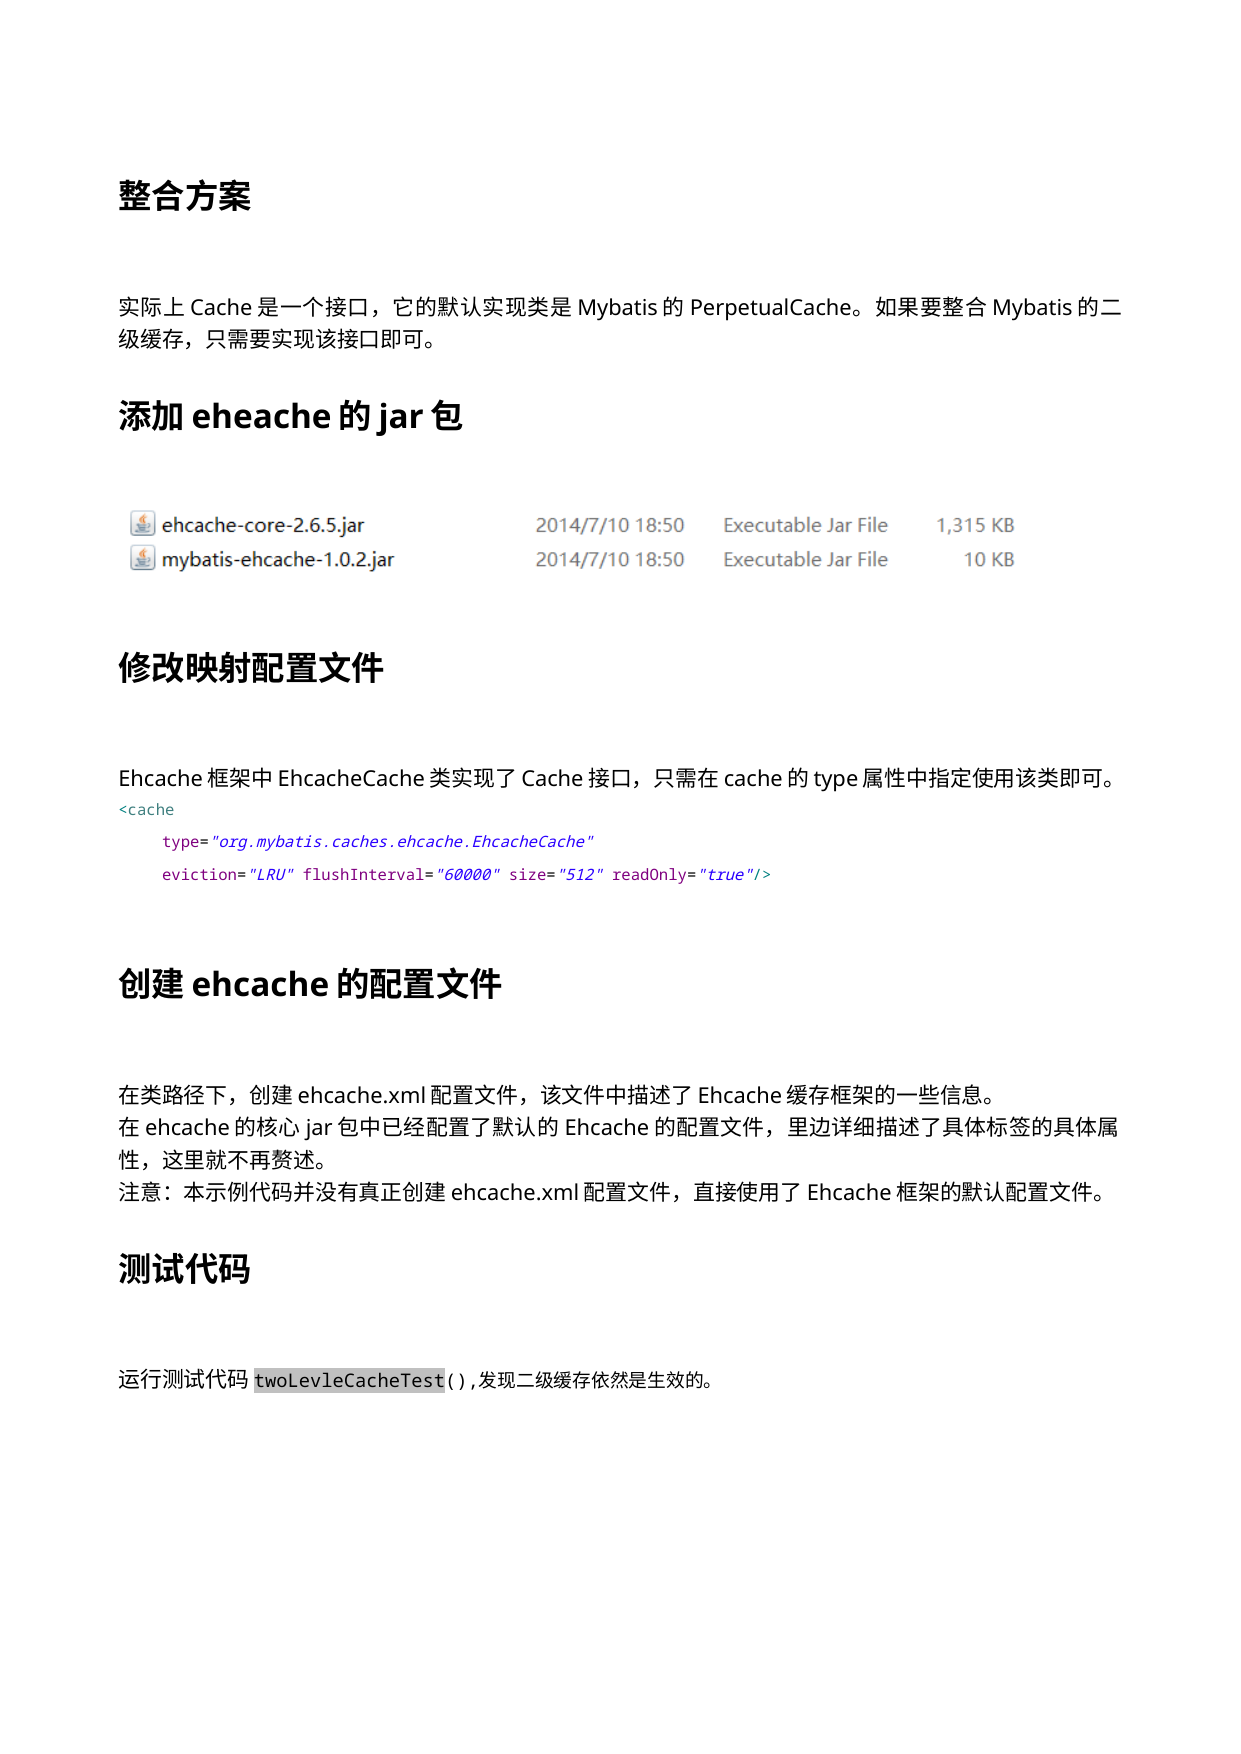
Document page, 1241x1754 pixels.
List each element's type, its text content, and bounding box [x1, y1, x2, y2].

subtitle 修改映射配置文件 [118, 633, 1122, 698]
text 运行测试代码twoLevleCacheTest(),发现二级缓存依然是生效的。 [118, 1362, 1122, 1394]
subtitle 添加eheache的jar包 [118, 381, 1122, 446]
subtitle 创建ehcache的配置文件 [118, 950, 1122, 1015]
text 在类路径下，创建ehcache.xml配置文件，该文件中描述了Ehcache缓存框架的一些信息。 [118, 1077, 1122, 1110]
subtitle 整合方案 [118, 162, 1122, 227]
text 注意：本示例代码并没有真正创建ehcache.xml配置文件，直接使用了Ehcache框架的默认配置文件。 [118, 1175, 1122, 1207]
text eviction="LRU" flushInterval="60000" size="512" readOnly="true"/> [118, 858, 1122, 890]
text 在ehcache的核心jar包中已经配置了默认的Ehcache的配置文件，里边详细描述了具体标签的具体属性，这里就不再赘述。 [118, 1110, 1122, 1175]
picture [118, 508, 1041, 574]
text Ehcache框架中EhcacheCache类实现了Cache接口，只需在cache的type属性中指定使用该类即可。 [118, 760, 1122, 793]
text type="org.mybatis.caches.ehcache.EhcacheCache" [118, 825, 1122, 858]
subtitle 测试代码 [118, 1234, 1122, 1299]
text <cache [118, 793, 1122, 825]
text 实际上Cache是一个接口，它的默认实现类是Mybatis的PerpetualCache。如果要整合Mybatis的二级缓存，只需要实现该接口即可。 [118, 289, 1122, 354]
